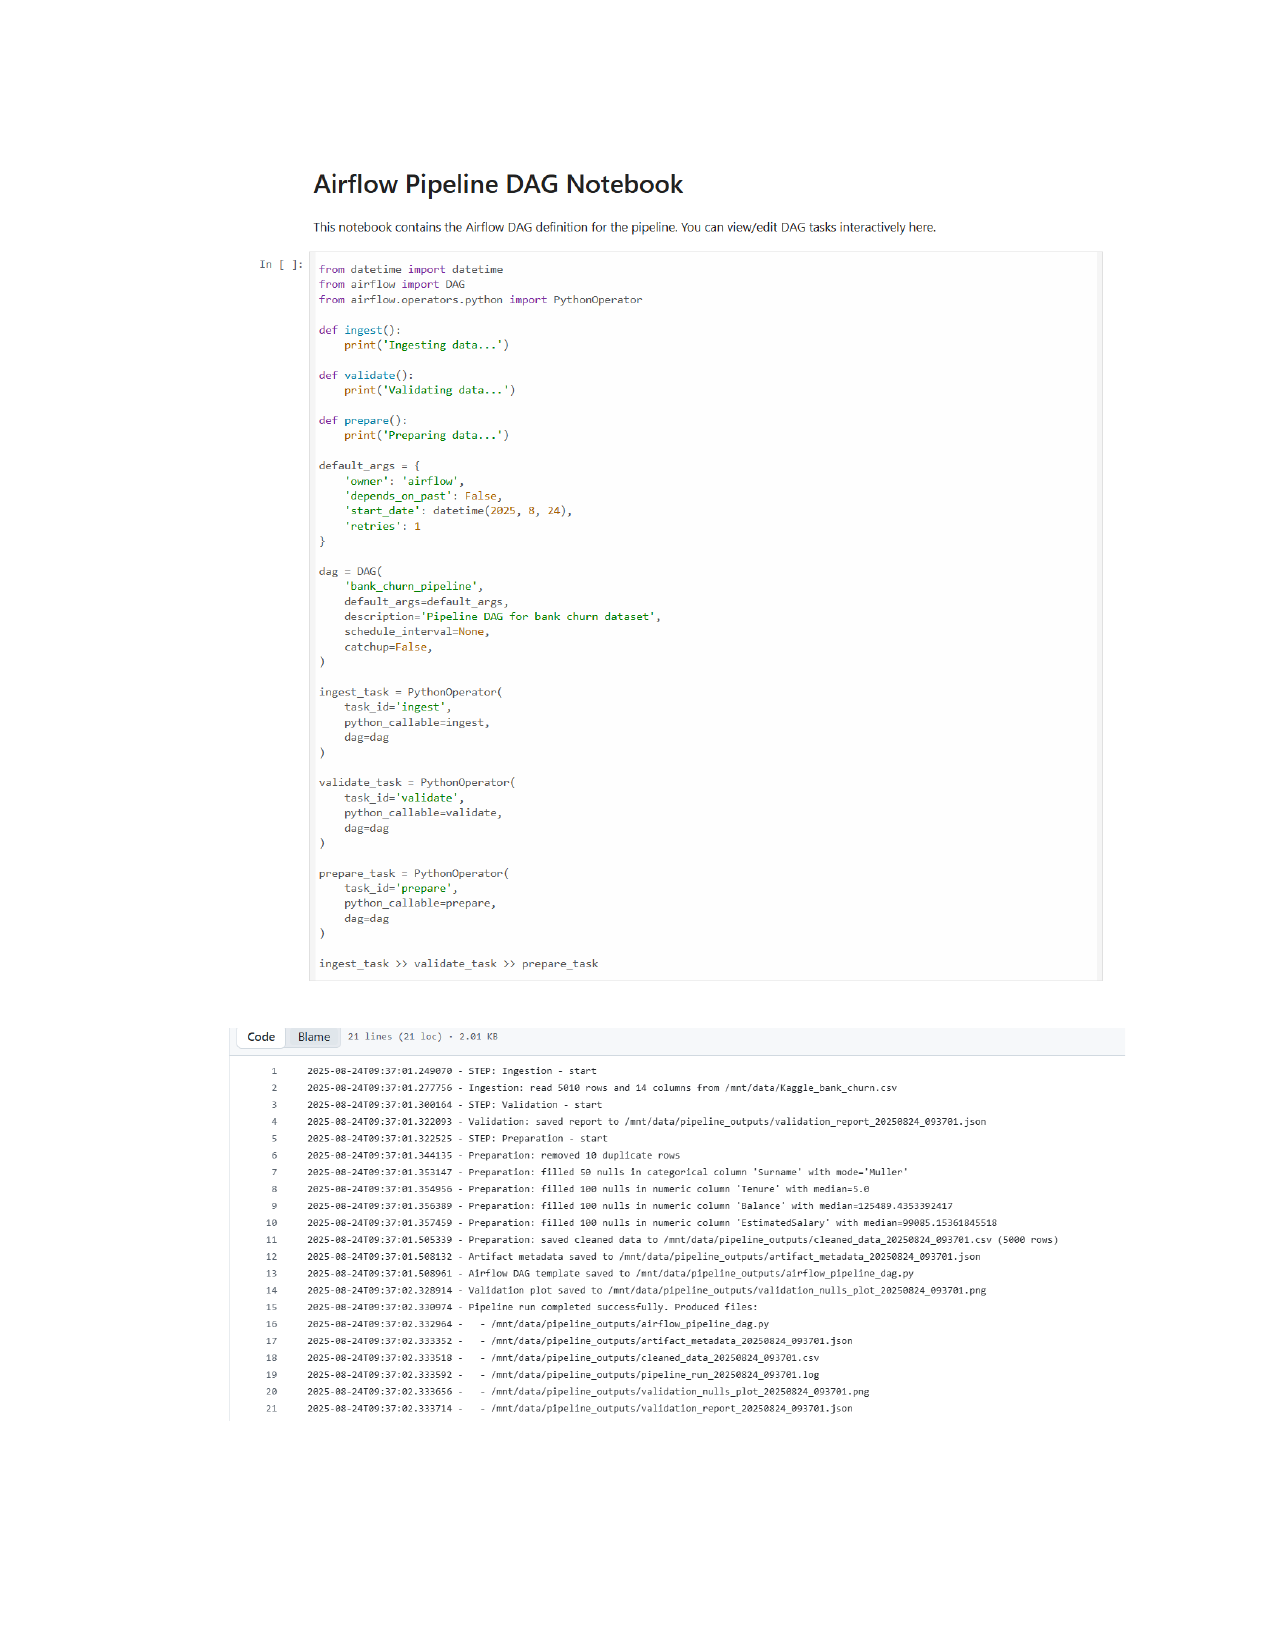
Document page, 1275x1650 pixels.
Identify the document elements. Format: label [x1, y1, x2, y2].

picture [225, 150, 1125, 995]
picture [225, 1028, 1125, 1421]
